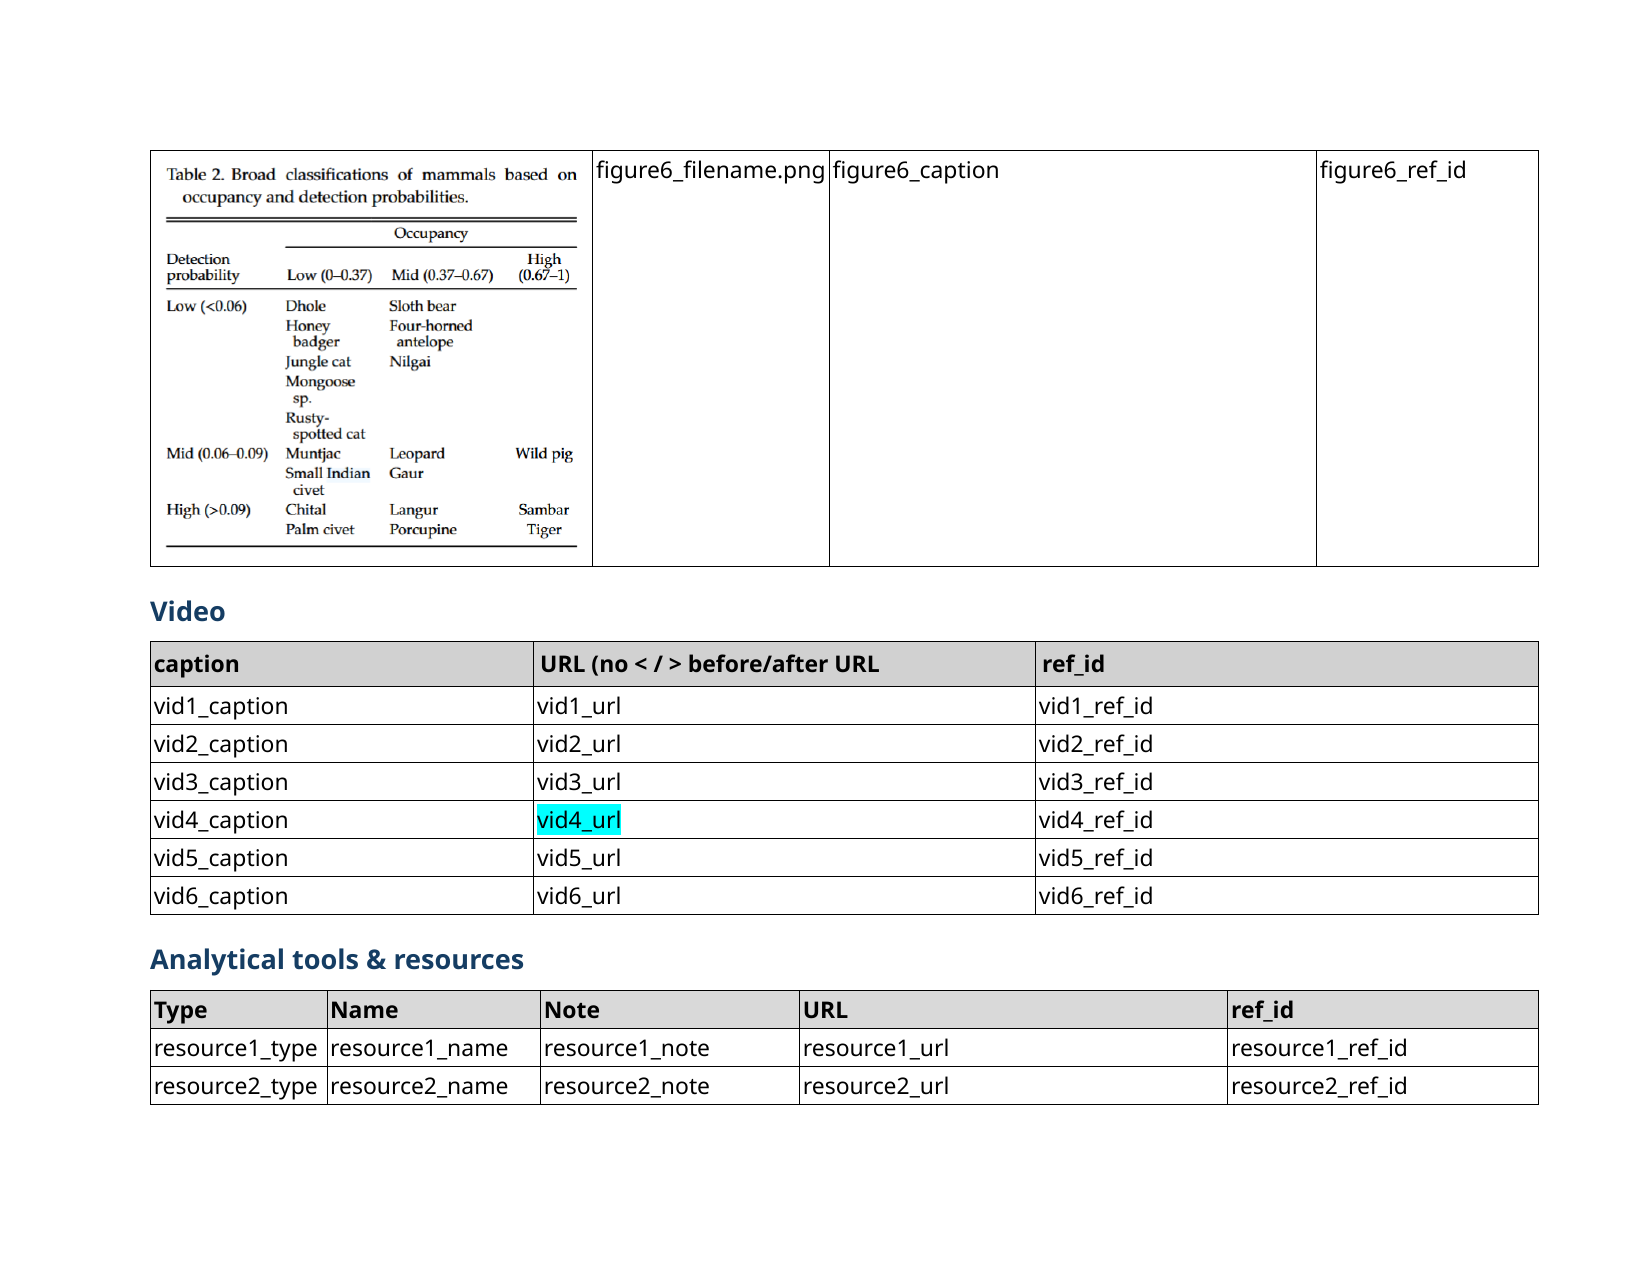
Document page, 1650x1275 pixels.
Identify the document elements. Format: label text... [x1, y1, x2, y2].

table_cell [328, 1067, 540, 1104]
table_cell [151, 763, 533, 800]
table_cell [151, 1029, 327, 1066]
table_cell [541, 1029, 799, 1066]
table_header ref_id [1036, 642, 1538, 686]
table_cell [151, 725, 533, 762]
table_cell [830, 151, 1316, 566]
table_header URL [800, 991, 1227, 1028]
table_cell vid4_url [534, 801, 1035, 838]
table_cell [1036, 801, 1538, 838]
table_cell [328, 1029, 540, 1066]
table_cell [534, 839, 1035, 876]
table_cell [1036, 877, 1538, 914]
table_header ref_id [1228, 991, 1538, 1028]
table_cell [1228, 1029, 1538, 1066]
table_cell [151, 1067, 327, 1104]
table_header Type [151, 991, 327, 1028]
picture [153, 153, 590, 564]
table_cell [1228, 1067, 1538, 1104]
table_cell [534, 877, 1035, 914]
table_cell [593, 151, 829, 566]
table_cell [534, 687, 1035, 724]
table_cell [151, 877, 533, 914]
table_cell [1036, 763, 1538, 800]
table_cell [1036, 839, 1538, 876]
subtitle Video [150, 592, 1500, 629]
table_cell [800, 1029, 1227, 1066]
table_cell [151, 839, 533, 876]
table_header Name [328, 991, 540, 1028]
table_cell [1036, 725, 1538, 762]
table_cell [534, 725, 1035, 762]
table_header URL (no < / > before/after URL [534, 642, 1035, 686]
table_cell [541, 1067, 799, 1104]
table_cell [800, 1067, 1227, 1104]
table_header Note [541, 991, 799, 1028]
table_cell [1317, 151, 1538, 566]
table_cell [151, 801, 533, 838]
table_header caption [151, 642, 533, 686]
subtitle Analytical tools & resources [150, 940, 1500, 977]
table_cell [151, 687, 533, 724]
table_cell [1036, 687, 1538, 724]
table_cell [534, 763, 1035, 800]
